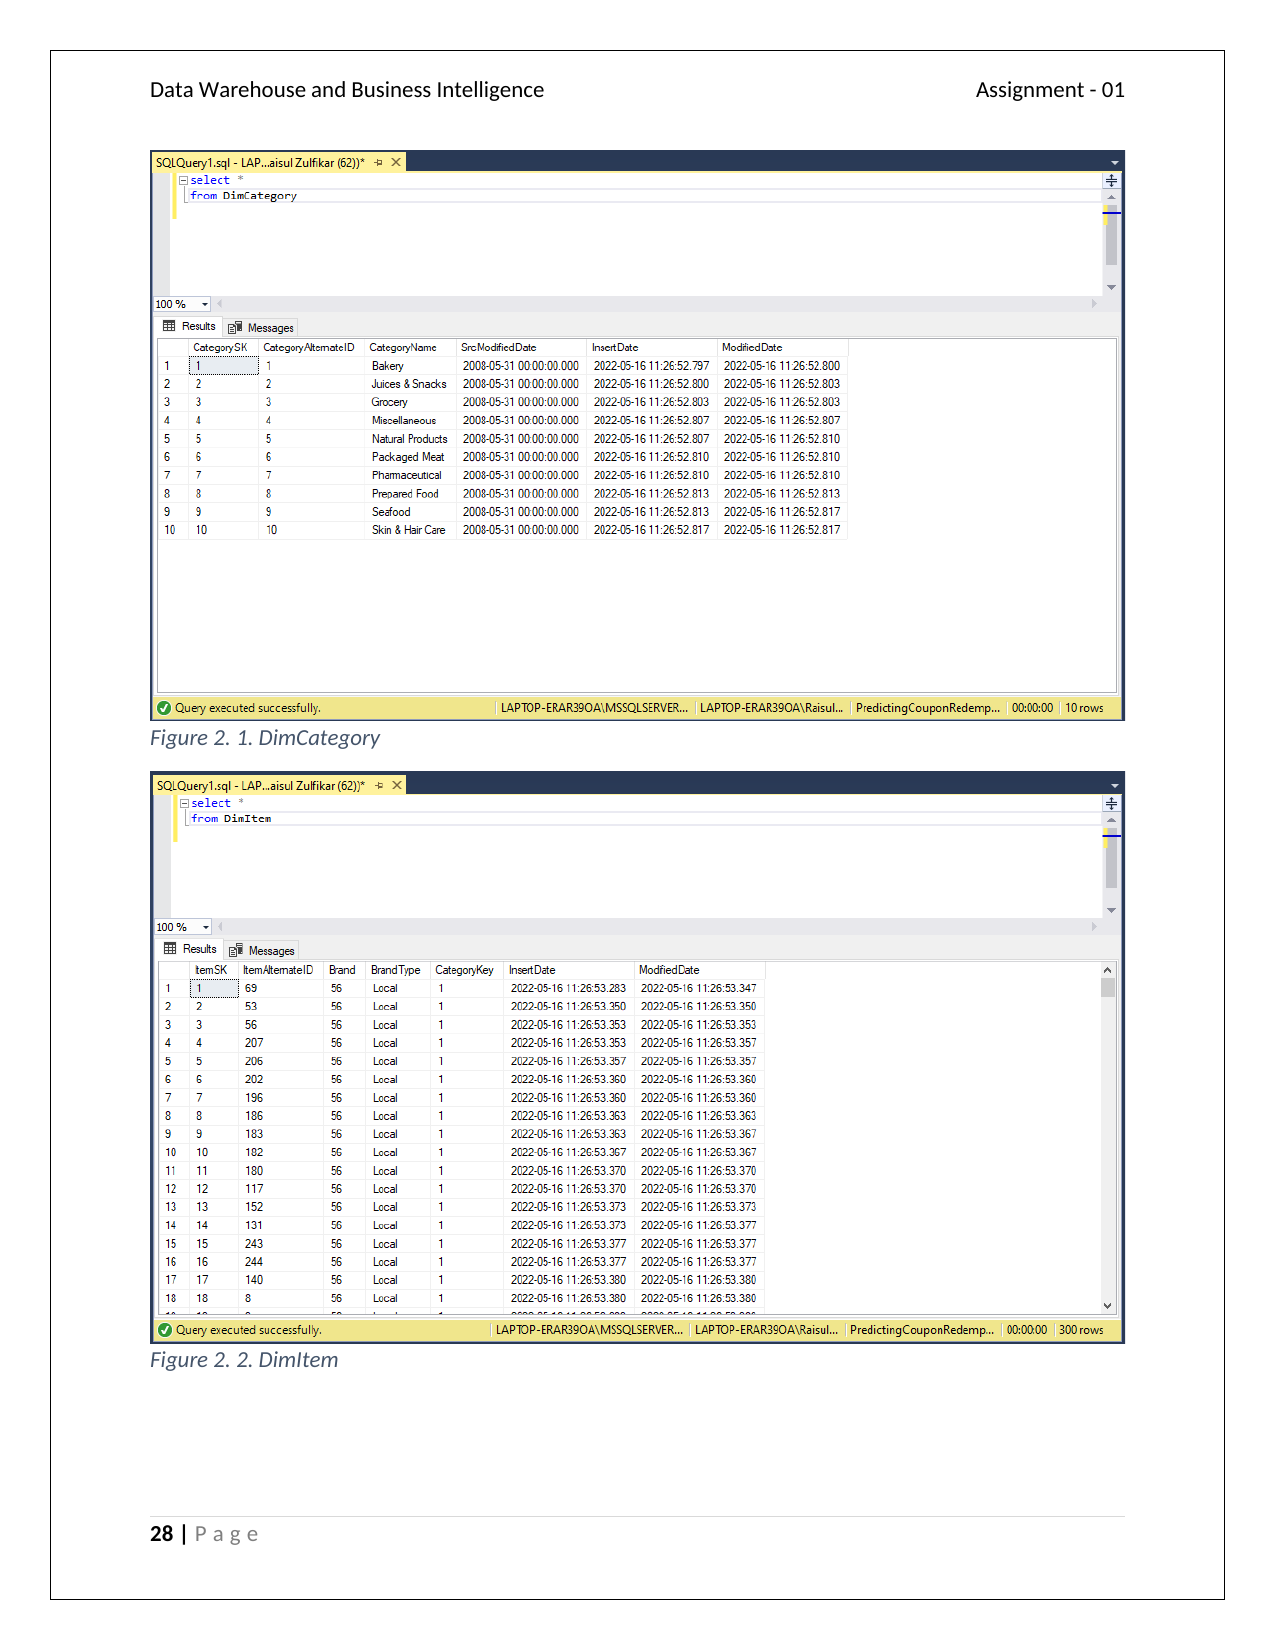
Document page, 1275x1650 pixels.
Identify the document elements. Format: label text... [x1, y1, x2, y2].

picture [150, 771, 1125, 1344]
picture [150, 150, 1125, 721]
text Figure 2. 1. DimCategory [150, 723, 1125, 751]
text Figure 2. 2. DimItem [150, 1345, 1125, 1373]
